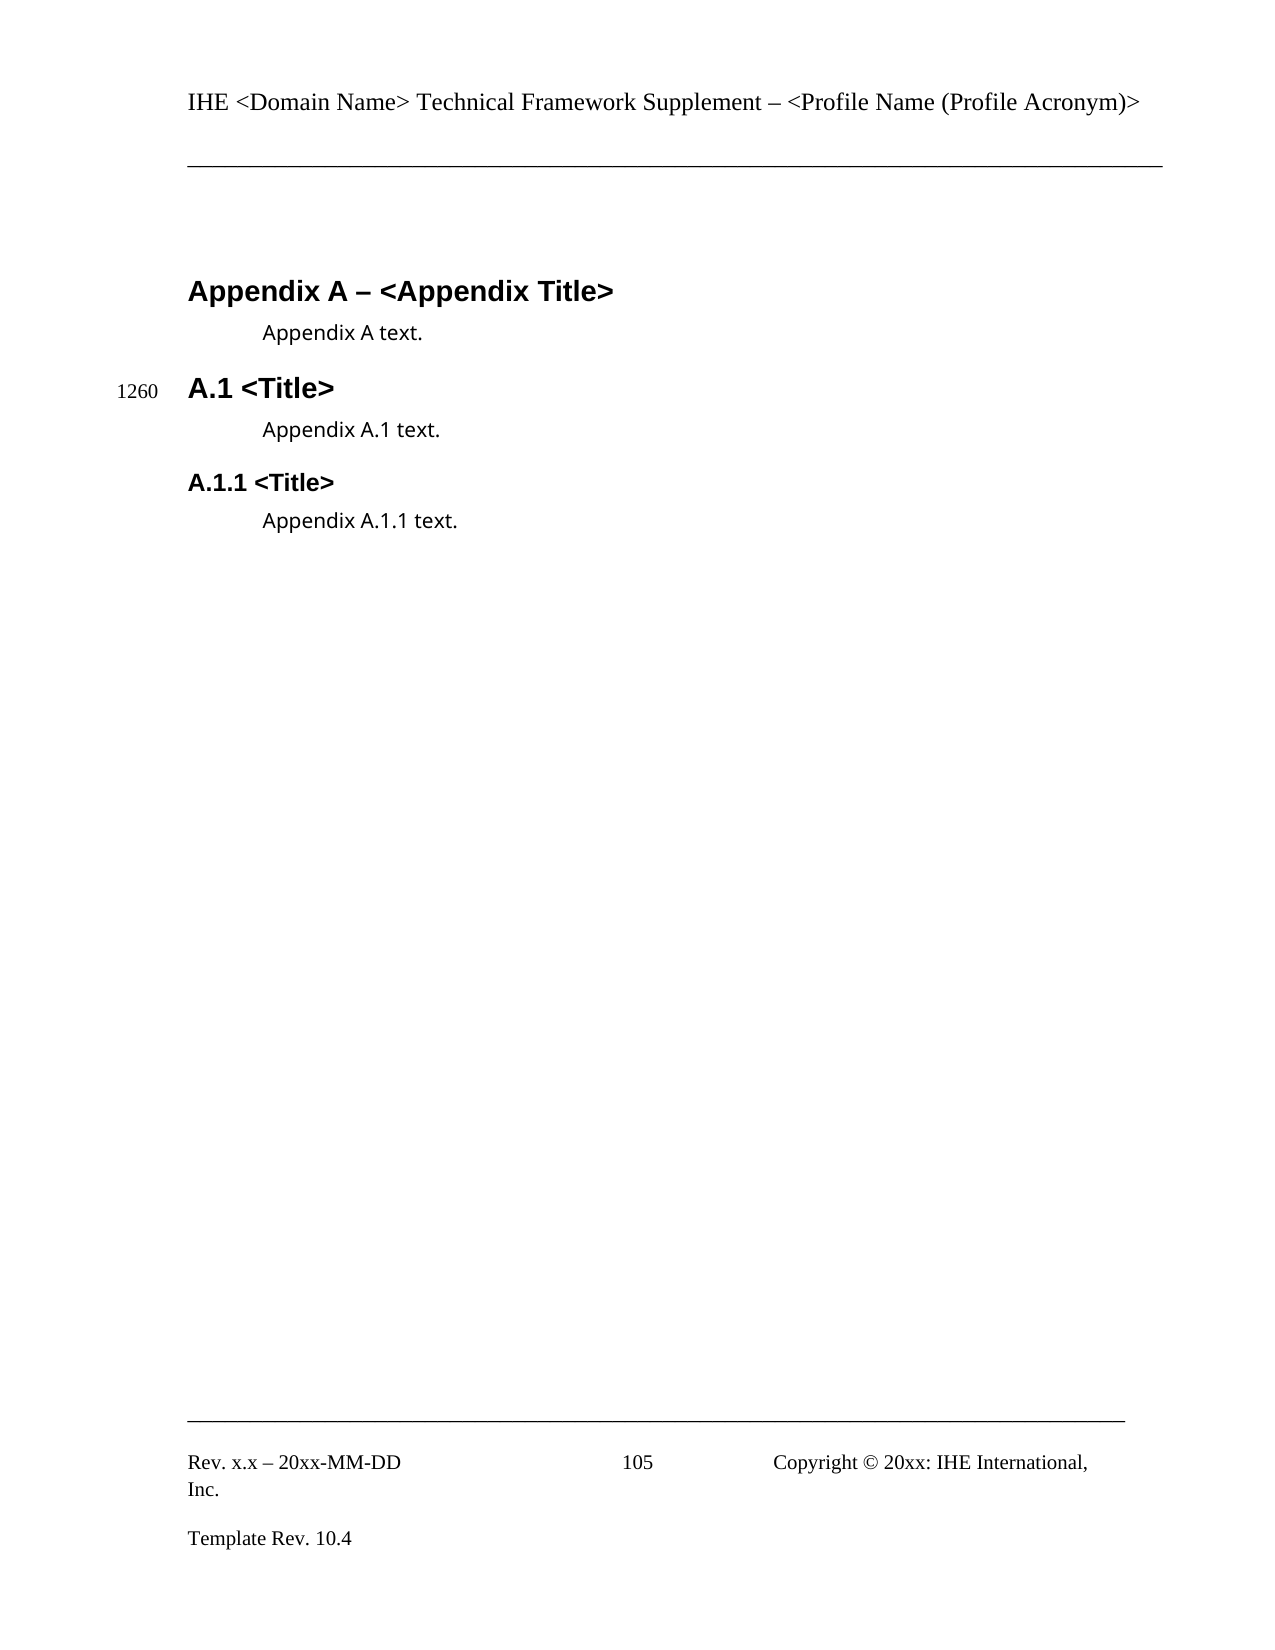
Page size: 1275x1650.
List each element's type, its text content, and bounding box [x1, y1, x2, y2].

subtitle A.1.1 <Title> [187, 468, 1162, 497]
subtitle A.1 <Title> [187, 371, 1162, 404]
text Appendix A.1 text. [262, 416, 1162, 443]
text Appendix A.1.1 text. [262, 507, 1162, 534]
subtitle Appendix A – <Appendix Title> [187, 274, 1162, 308]
text Appendix A text. [262, 319, 1162, 346]
